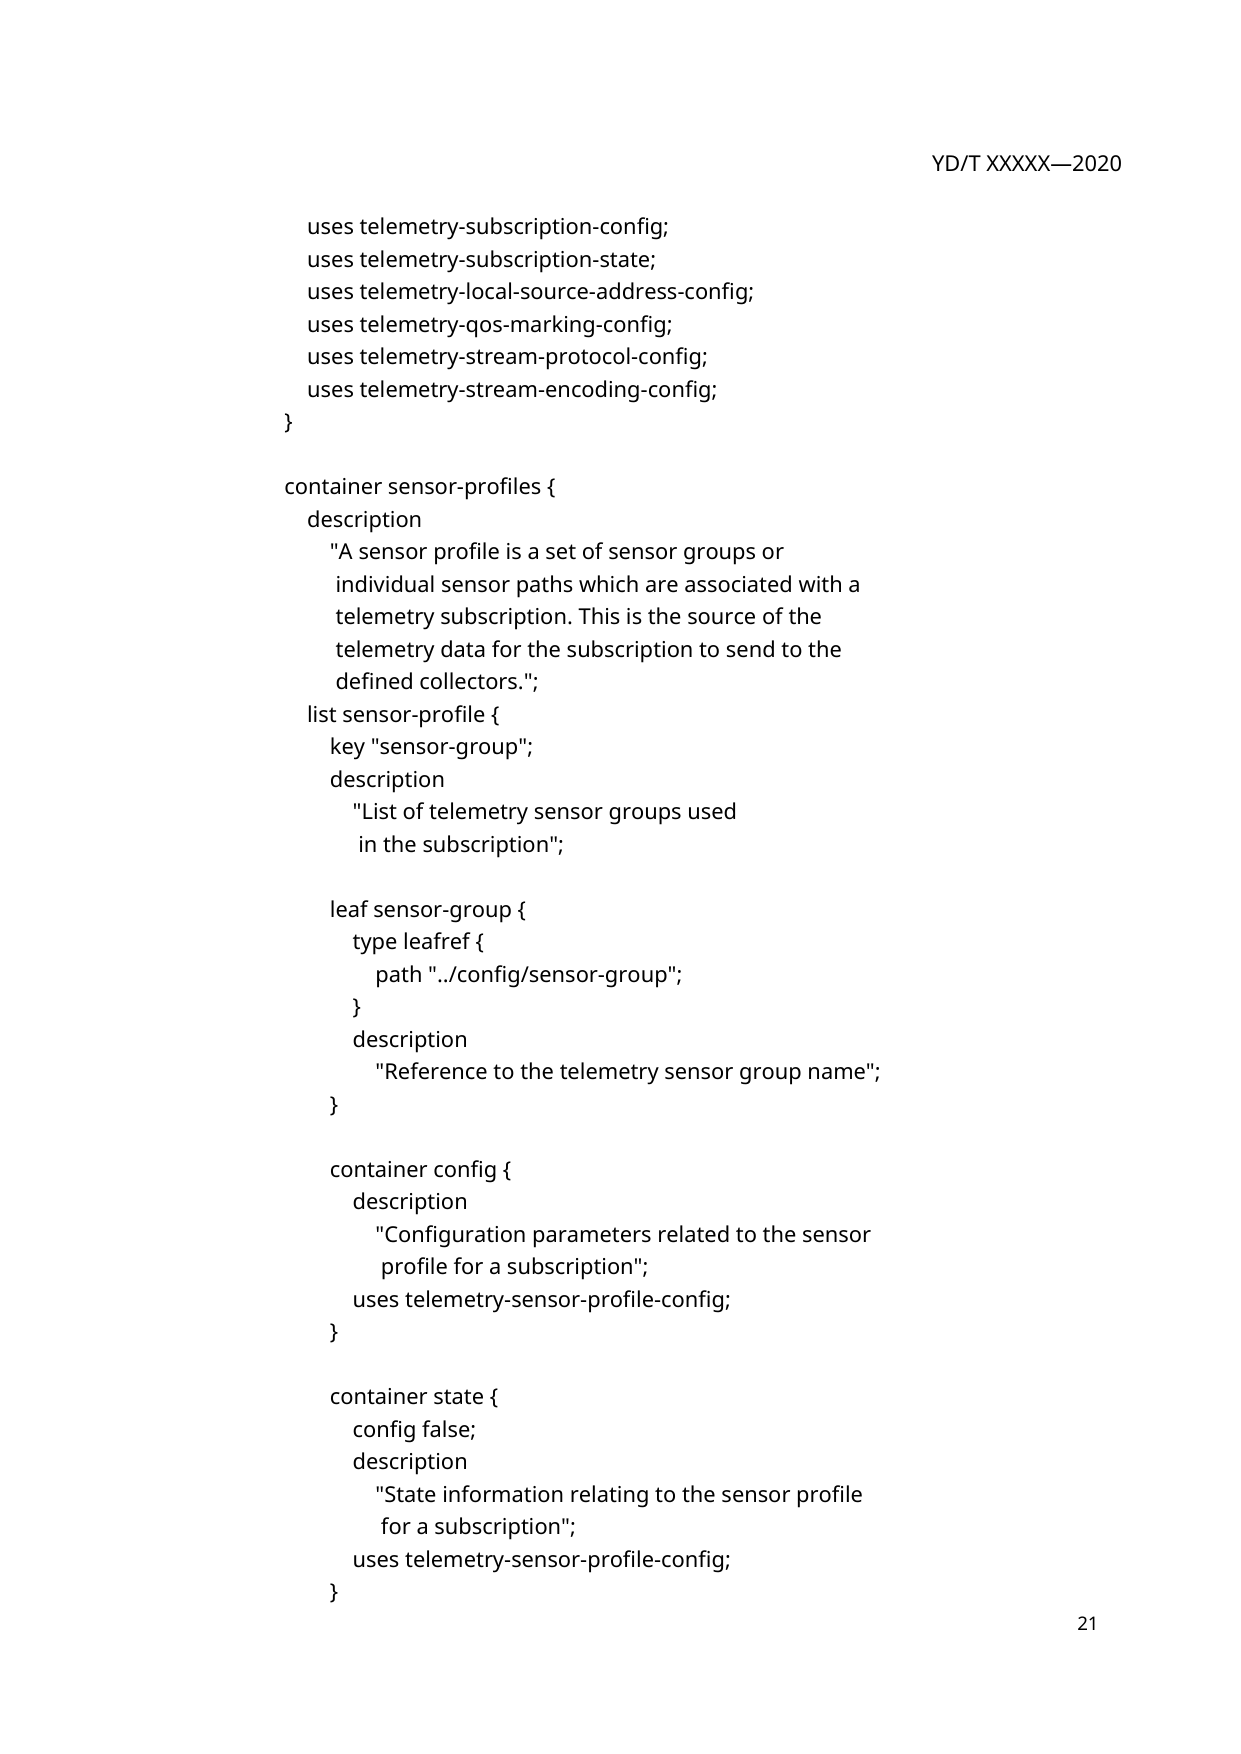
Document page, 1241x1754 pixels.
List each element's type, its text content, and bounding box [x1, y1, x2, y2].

text uses telemetry-sensor-profile-config; [148, 1542, 1122, 1575]
text path "../config/sensor-group"; [148, 957, 1122, 990]
text uses telemetry-stream-encoding-config; [148, 372, 1122, 405]
text telemetry subscription. This is the source of the [148, 600, 1122, 632]
text key "sensor-group"; [148, 730, 1122, 762]
text uses telemetry-stream-protocol-config; [148, 340, 1122, 372]
text } [148, 990, 1122, 1022]
text description [148, 1022, 1122, 1055]
text "List of telemetry sensor groups used [148, 795, 1122, 827]
text } [148, 1575, 1122, 1607]
text profile for a subscription"; [148, 1250, 1122, 1282]
text description [148, 502, 1122, 535]
text telemetry data for the subscription to send to the [148, 632, 1122, 665]
text container state { [148, 1380, 1122, 1412]
text } [148, 405, 1122, 437]
text for a subscription"; [148, 1510, 1122, 1542]
text type leafref { [148, 925, 1122, 957]
text list sensor-profile { [148, 697, 1122, 730]
text container config { [148, 1152, 1122, 1185]
text container sensor-profiles { [148, 470, 1122, 502]
text "State information relating to the sensor profile [148, 1477, 1122, 1510]
text "A sensor profile is a set of sensor groups or [148, 535, 1122, 567]
text individual sensor paths which are associated with a [148, 567, 1122, 600]
text leaf sensor-group { [148, 892, 1122, 925]
text description [148, 762, 1122, 795]
text config false; [148, 1412, 1122, 1445]
text defined collectors."; [148, 665, 1122, 697]
text } [148, 1087, 1122, 1120]
text uses telemetry-subscription-config; [148, 210, 1122, 242]
text uses telemetry-qos-marking-config; [148, 307, 1122, 340]
text description [148, 1185, 1122, 1217]
text description [148, 1445, 1122, 1477]
text uses telemetry-subscription-state; [148, 242, 1122, 275]
text uses telemetry-sensor-profile-config; [148, 1282, 1122, 1315]
text uses telemetry-local-source-address-config; [148, 275, 1122, 307]
text } [148, 1315, 1122, 1347]
text in the subscription"; [148, 827, 1122, 860]
text "Reference to the telemetry sensor group name"; [148, 1055, 1122, 1087]
text "Configuration parameters related to the sensor [148, 1217, 1122, 1250]
